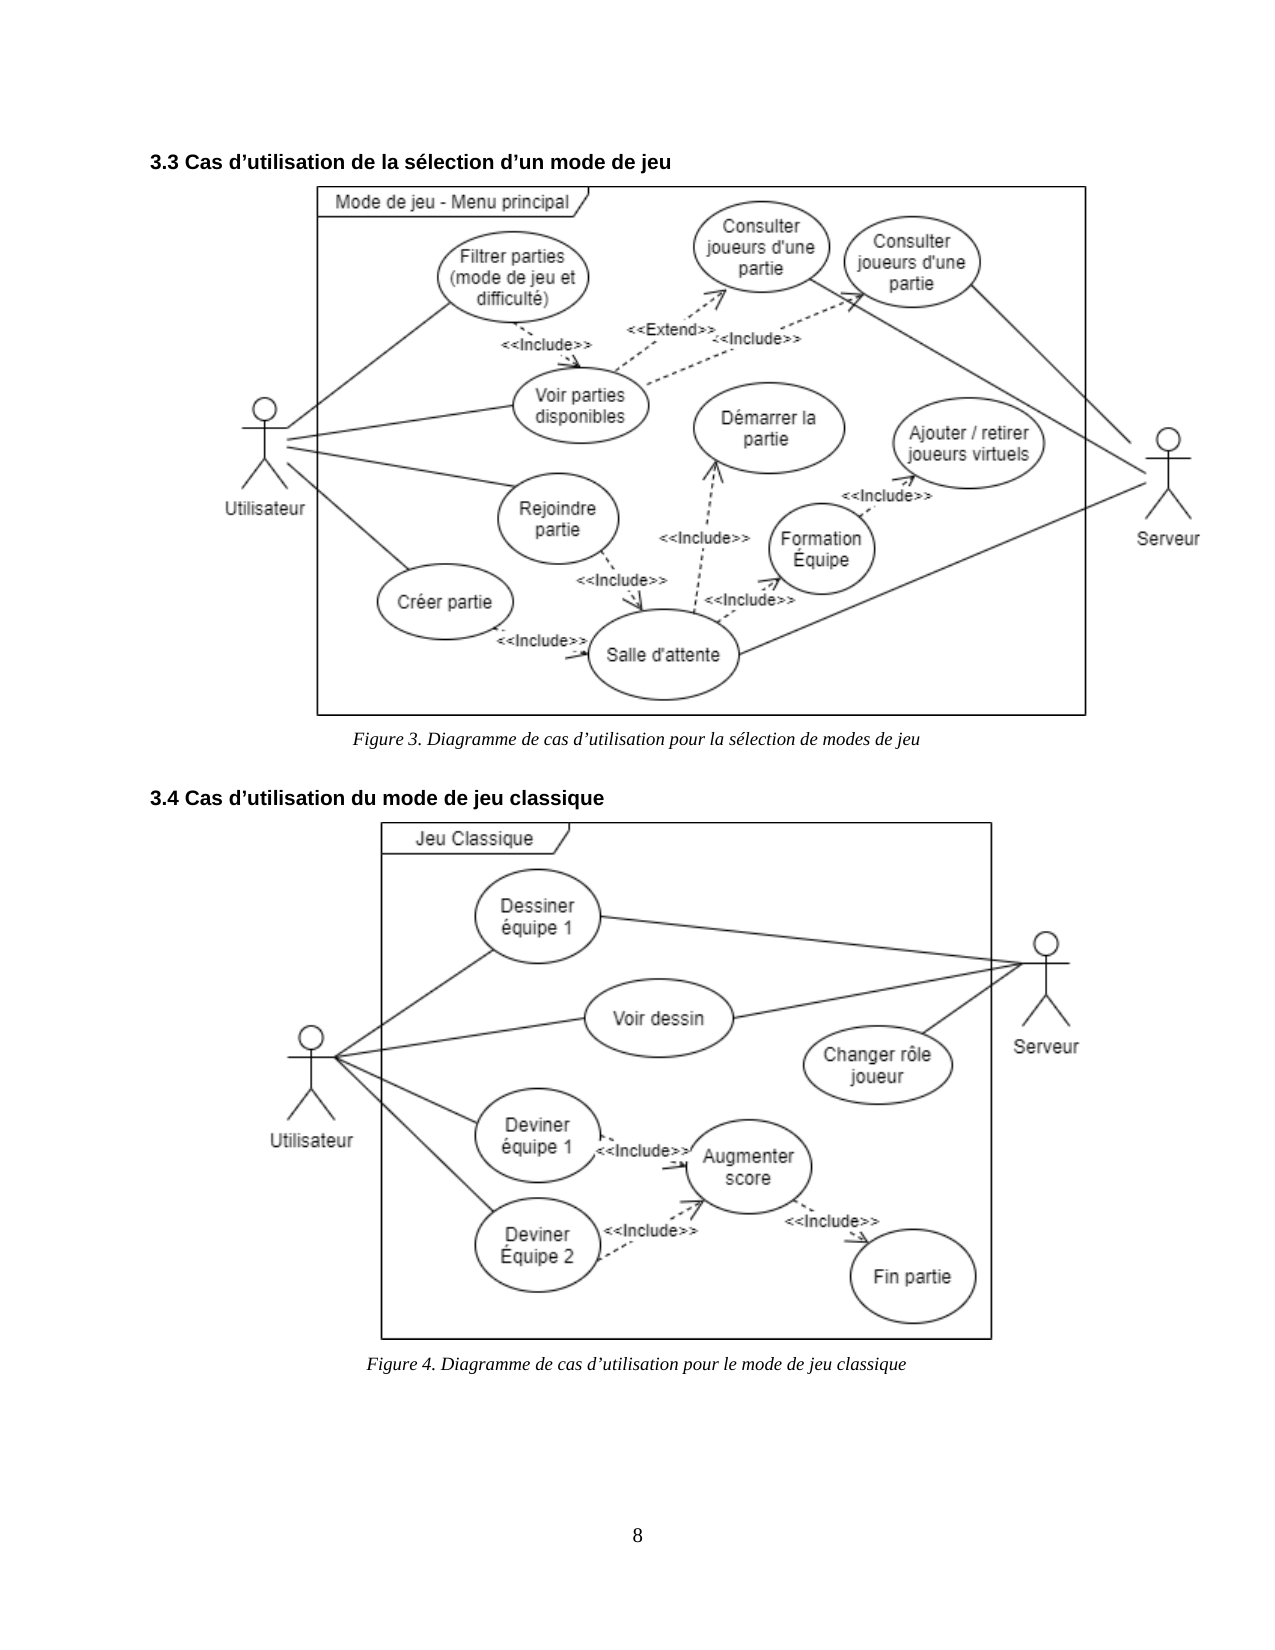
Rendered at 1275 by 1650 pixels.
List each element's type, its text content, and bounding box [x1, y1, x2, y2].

picture [270, 822, 1080, 1340]
picture [225, 186, 1200, 716]
subtitle 3.4 Cas d’utilisation du mode de jeu classique [150, 786, 1125, 810]
subtitle 3.3 Cas d’utilisation de la sélection d’un mode de jeu [150, 150, 1125, 174]
text Figure 3. Diagramme de cas d’utilisation pour la sélection de modes de jeu [150, 728, 1125, 750]
text Figure 4. Diagramme de cas d’utilisation pour le mode de jeu classique [150, 1352, 1125, 1374]
